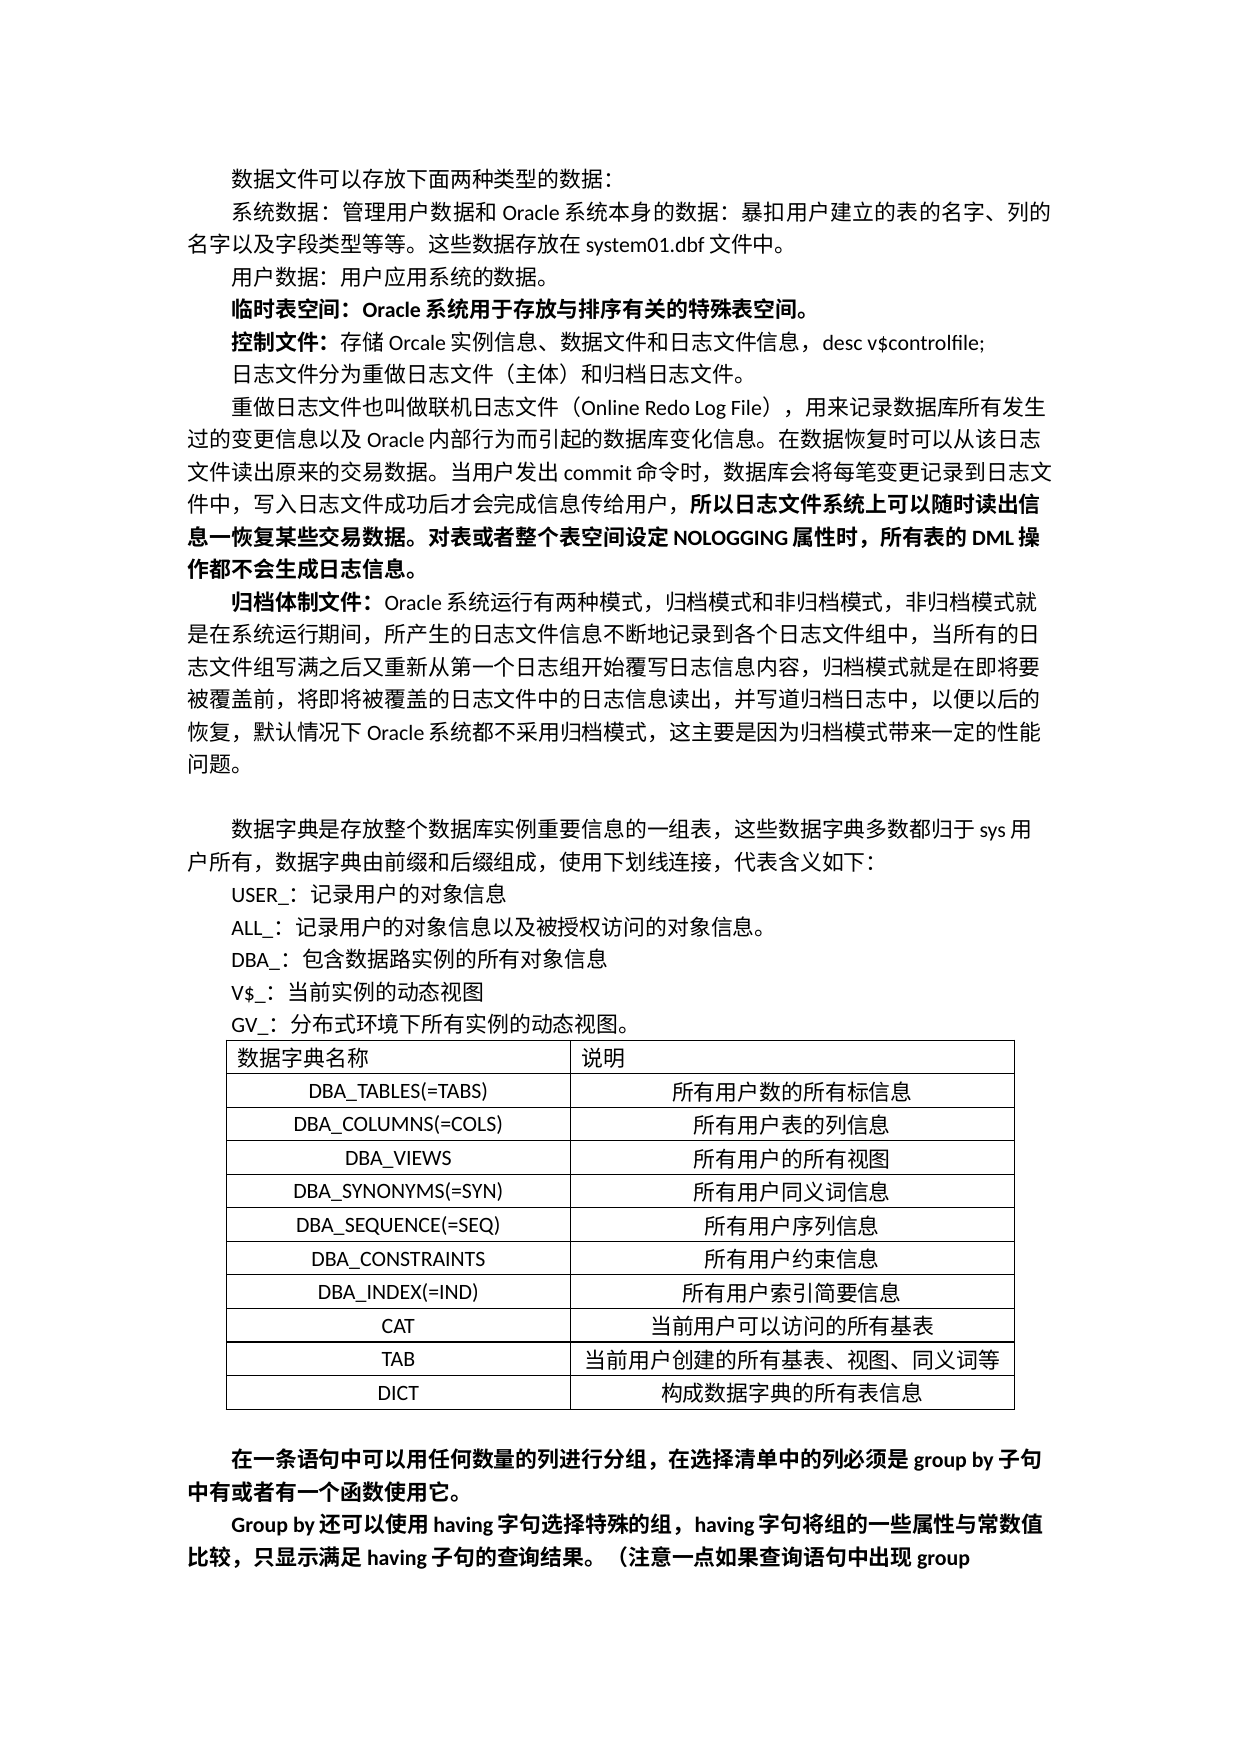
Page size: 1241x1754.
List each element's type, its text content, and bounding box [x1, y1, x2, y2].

table_header 数据字典名称 [227, 1041, 570, 1073]
text 用户数据：用户应用系统的数据。 [187, 259, 1053, 292]
table_cell CAT [227, 1309, 570, 1341]
table_cell 所有用户的所有视图 [571, 1141, 1014, 1174]
table_cell 所有用户索引简要信息 [571, 1275, 1014, 1308]
table_cell DBA_TABLES(=TABS) [227, 1074, 570, 1107]
text 日志文件分为重做日志文件（主体）和归档日志文件。 [187, 357, 1053, 389]
text 在一条语句中可以用任何数量的列进行分组，在选择清单中的列必须是group by子句中有或者有一个函数使用它。 [187, 1442, 1053, 1507]
text 归档体制文件：Oracle系统运行有两种模式，归档模式和非归档模式，非归档模式就是在系统运行期间，所产生的日志文件信息不断地记录到各个日志文件组中，当所有的日志文件组写满之后又重新从第一个日志组开始覆写日志信息内容，归档模式就是在即将要被覆盖前，将即将被覆盖的日志文件中的日志信息读出，并写道归档日志中，以便以后的恢复，默认情况下Oracle系统都不采用归档模式，这主要是因为归档模式带来一定的性能问题。 [187, 584, 1053, 779]
table_cell DBA_VIEWS [227, 1141, 570, 1174]
text 系统数据：管理用户数据和Oracle系统本身的数据：暴扣用户建立的表的名字、列的名字以及字段类型等等。这些数据存放在system01.dbf文件中。 [187, 194, 1053, 259]
table_header 说明 [571, 1041, 1014, 1073]
table_cell 所有用户序列信息 [571, 1208, 1014, 1241]
table_cell 所有用户同义词信息 [571, 1175, 1014, 1207]
table_cell 当前用户可以访问的所有基表 [571, 1309, 1014, 1341]
table_cell DBA_SEQUENCE(=SEQ) [227, 1208, 570, 1241]
text 控制文件：存储Orcale实例信息、数据文件和日志文件信息，desc v$controlfile; [187, 324, 1053, 357]
text 临时表空间：Oracle系统用于存放与排序有关的特殊表空间。 [187, 292, 1053, 324]
text GV_：分布式环境下所有实例的动态视图。 [187, 1007, 1053, 1039]
table_cell DBA_COLUMNS(=COLS) [227, 1108, 570, 1140]
text USER_：记录用户的对象信息 [187, 877, 1053, 909]
table_cell 当前用户创建的所有基表、视图、同义词等 [571, 1343, 1014, 1375]
table_cell TAB [227, 1343, 570, 1375]
text DBA_：包含数据路实例的所有对象信息 [187, 942, 1053, 974]
table_cell 所有用户表的列信息 [571, 1108, 1014, 1140]
table_cell DICT [227, 1376, 570, 1408]
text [187, 1507, 1053, 1572]
table_cell 所有用户约束信息 [571, 1242, 1014, 1274]
table_cell DBA_SYNONYMS(=SYN) [227, 1175, 570, 1207]
text 数据文件可以存放下面两种类型的数据： [187, 162, 1053, 194]
table_cell 所有用户数的所有标信息 [571, 1074, 1014, 1107]
text 重做日志文件也叫做联机日志文件（Online Redo Log File），用来记录数据库所有发生过的变更信息以及Oracle内部行为而引起的数据库变化信息。在数据恢复时可以从该日志文件读出原来的交易数据。当用户发出commit命令时，数据库会将每笔变更记录到日志文件中，写入日志文件成功后才会完成信息传给用户，所以日志文件系统上可以随时读出信息一恢复某些交易数据。对表或者整个表空间设定NOLOGGING属性时，所有表的DML操作都不会生成日志信息。 [187, 389, 1053, 584]
table_cell DBA_INDEX(=IND) [227, 1275, 570, 1308]
table_cell DBA_CONSTRAINTS [227, 1242, 570, 1274]
text ALL_：记录用户的对象信息以及被授权访问的对象信息。 [187, 909, 1053, 942]
table_cell 构成数据字典的所有表信息 [571, 1376, 1014, 1408]
text V$_：当前实例的动态视图 [187, 974, 1053, 1007]
text 数据字典是存放整个数据库实例重要信息的一组表，这些数据字典多数都归于sys用户所有，数据字典由前缀和后缀组成，使用下划线连接，代表含义如下： [187, 812, 1053, 877]
